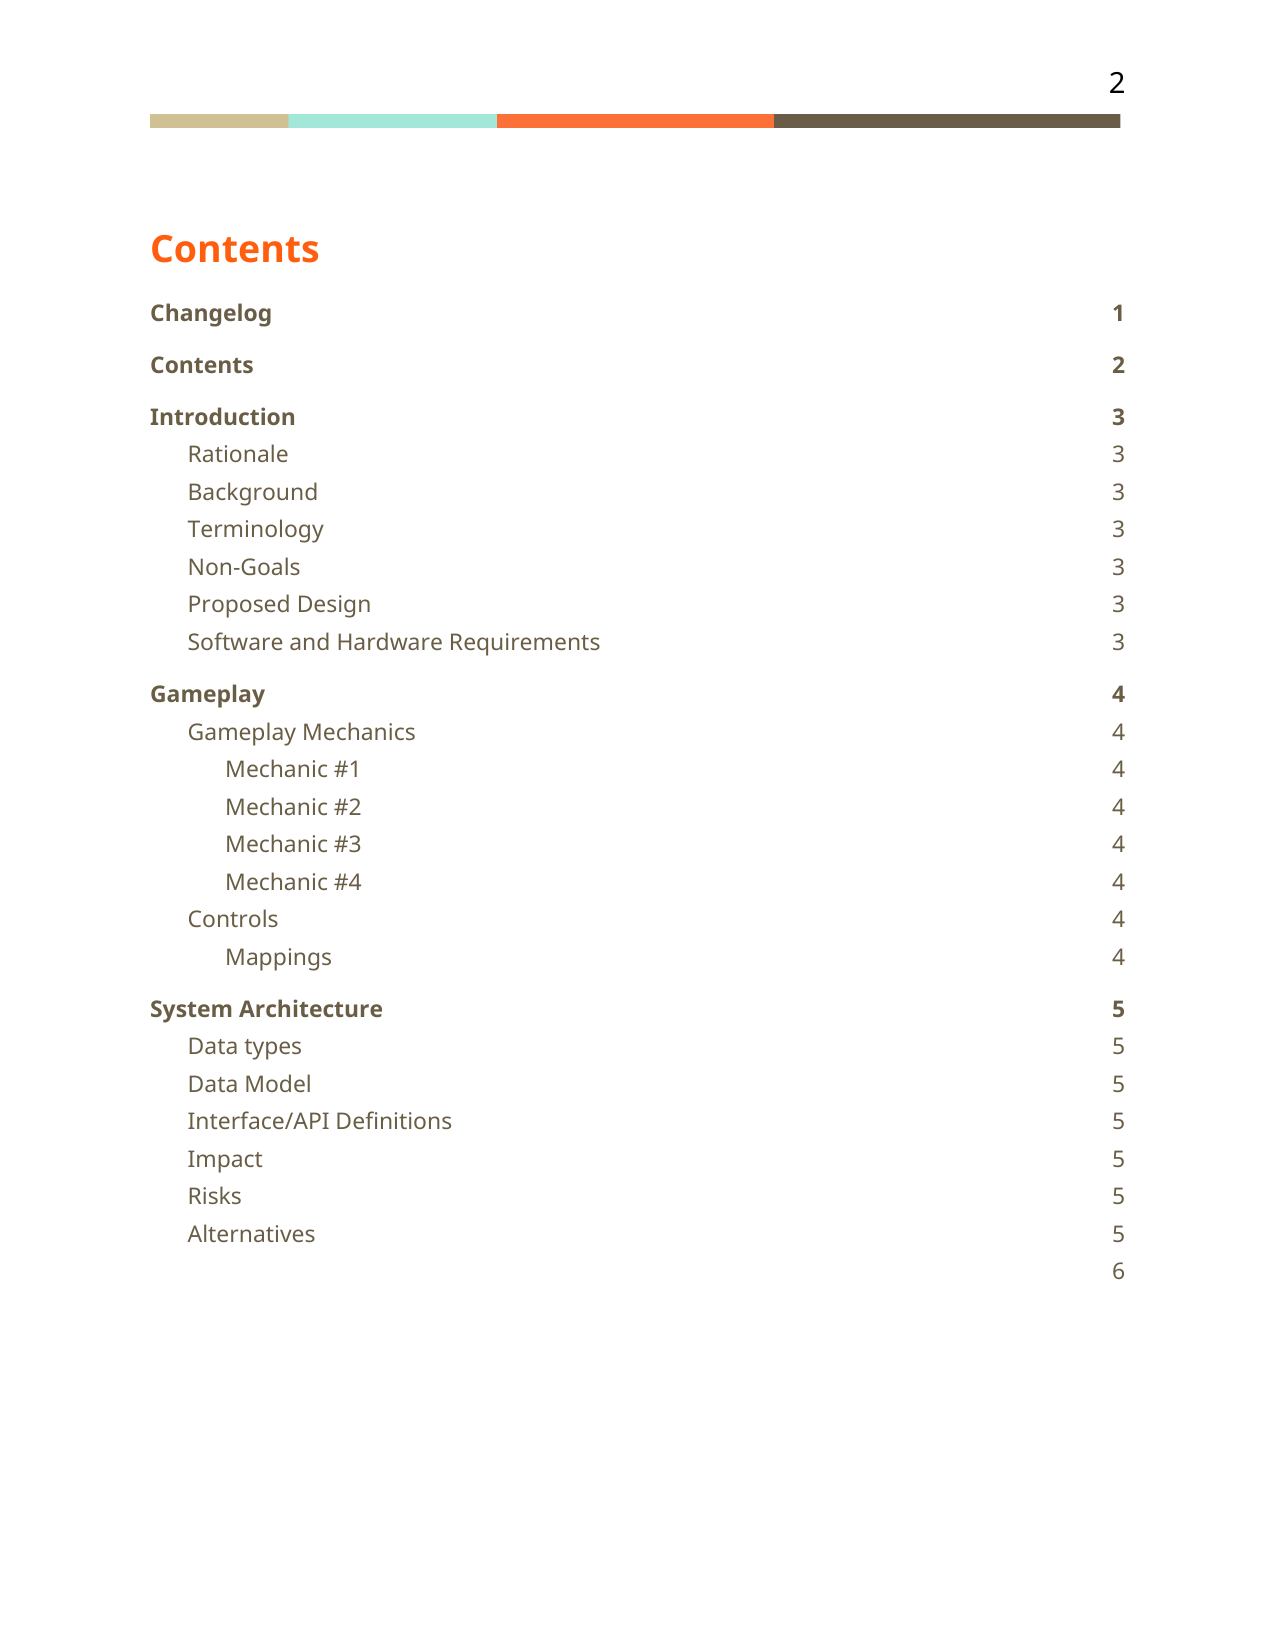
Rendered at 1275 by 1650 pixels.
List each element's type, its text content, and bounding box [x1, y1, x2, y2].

picture [150, 114, 1121, 128]
subtitle Contents [150, 222, 1125, 273]
